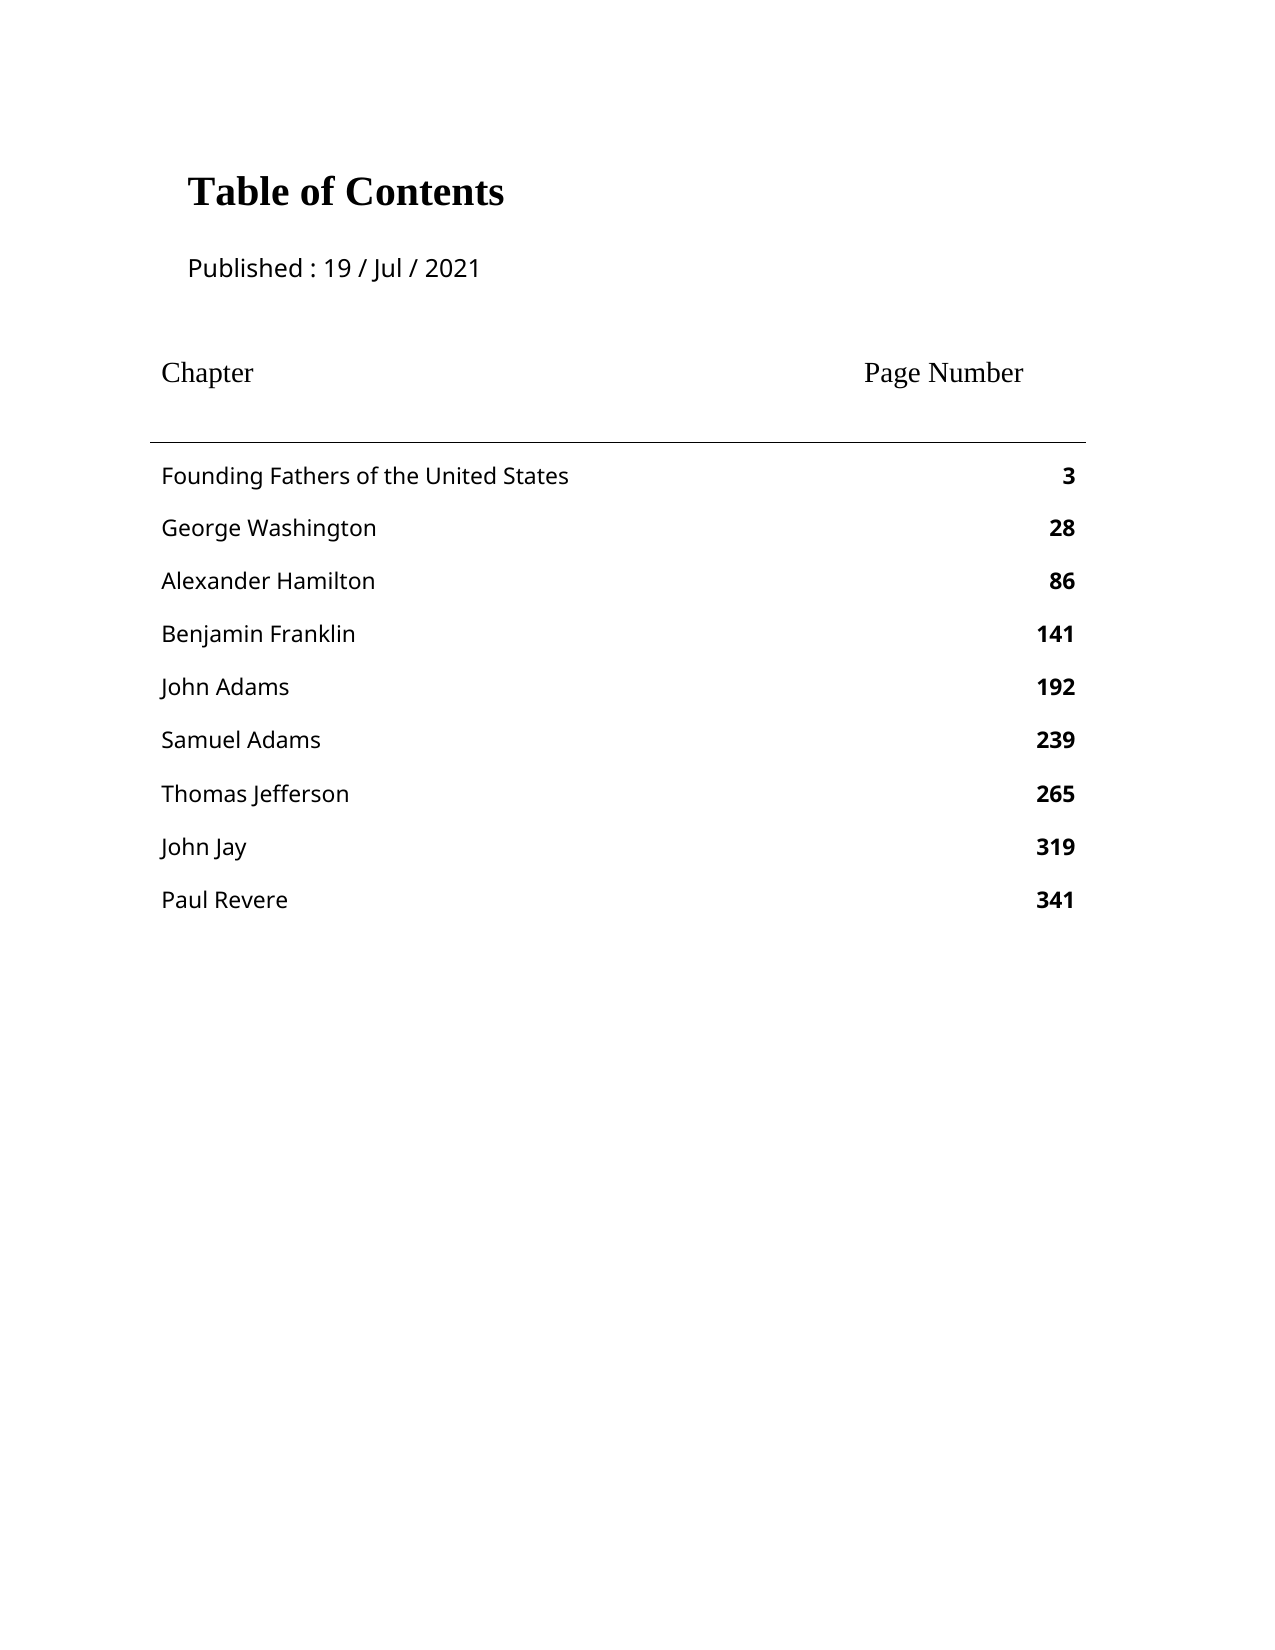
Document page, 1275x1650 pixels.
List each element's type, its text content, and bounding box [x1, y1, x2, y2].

table_cell 192 [855, 655, 1086, 708]
table_cell John Adams [150, 655, 854, 708]
table_cell 265 [855, 761, 1086, 814]
table_cell 341 [855, 867, 1086, 920]
table_header Chapter [150, 338, 853, 442]
table_cell Benjamin Franklin [150, 602, 854, 655]
table_cell Paul Revere [150, 867, 854, 920]
table_cell 141 [855, 602, 1086, 655]
table_cell Alexander Hamilton [150, 549, 854, 602]
table_cell Samuel Adams [150, 708, 854, 761]
text Table of Contents Published : 19 / Jul / 2021 [187, 167, 1125, 285]
table_cell George Washington [150, 495, 854, 548]
table_cell Founding Fathers of the United States [150, 443, 854, 495]
table_cell 319 [855, 814, 1086, 867]
table_cell 3 [855, 443, 1086, 495]
table_cell John Jay [150, 814, 854, 867]
table_cell 239 [855, 708, 1086, 761]
table_header Page Number [853, 338, 1086, 442]
table_cell 28 [855, 495, 1086, 548]
table_cell 86 [855, 549, 1086, 602]
table_cell Thomas Jefferson [150, 761, 854, 814]
